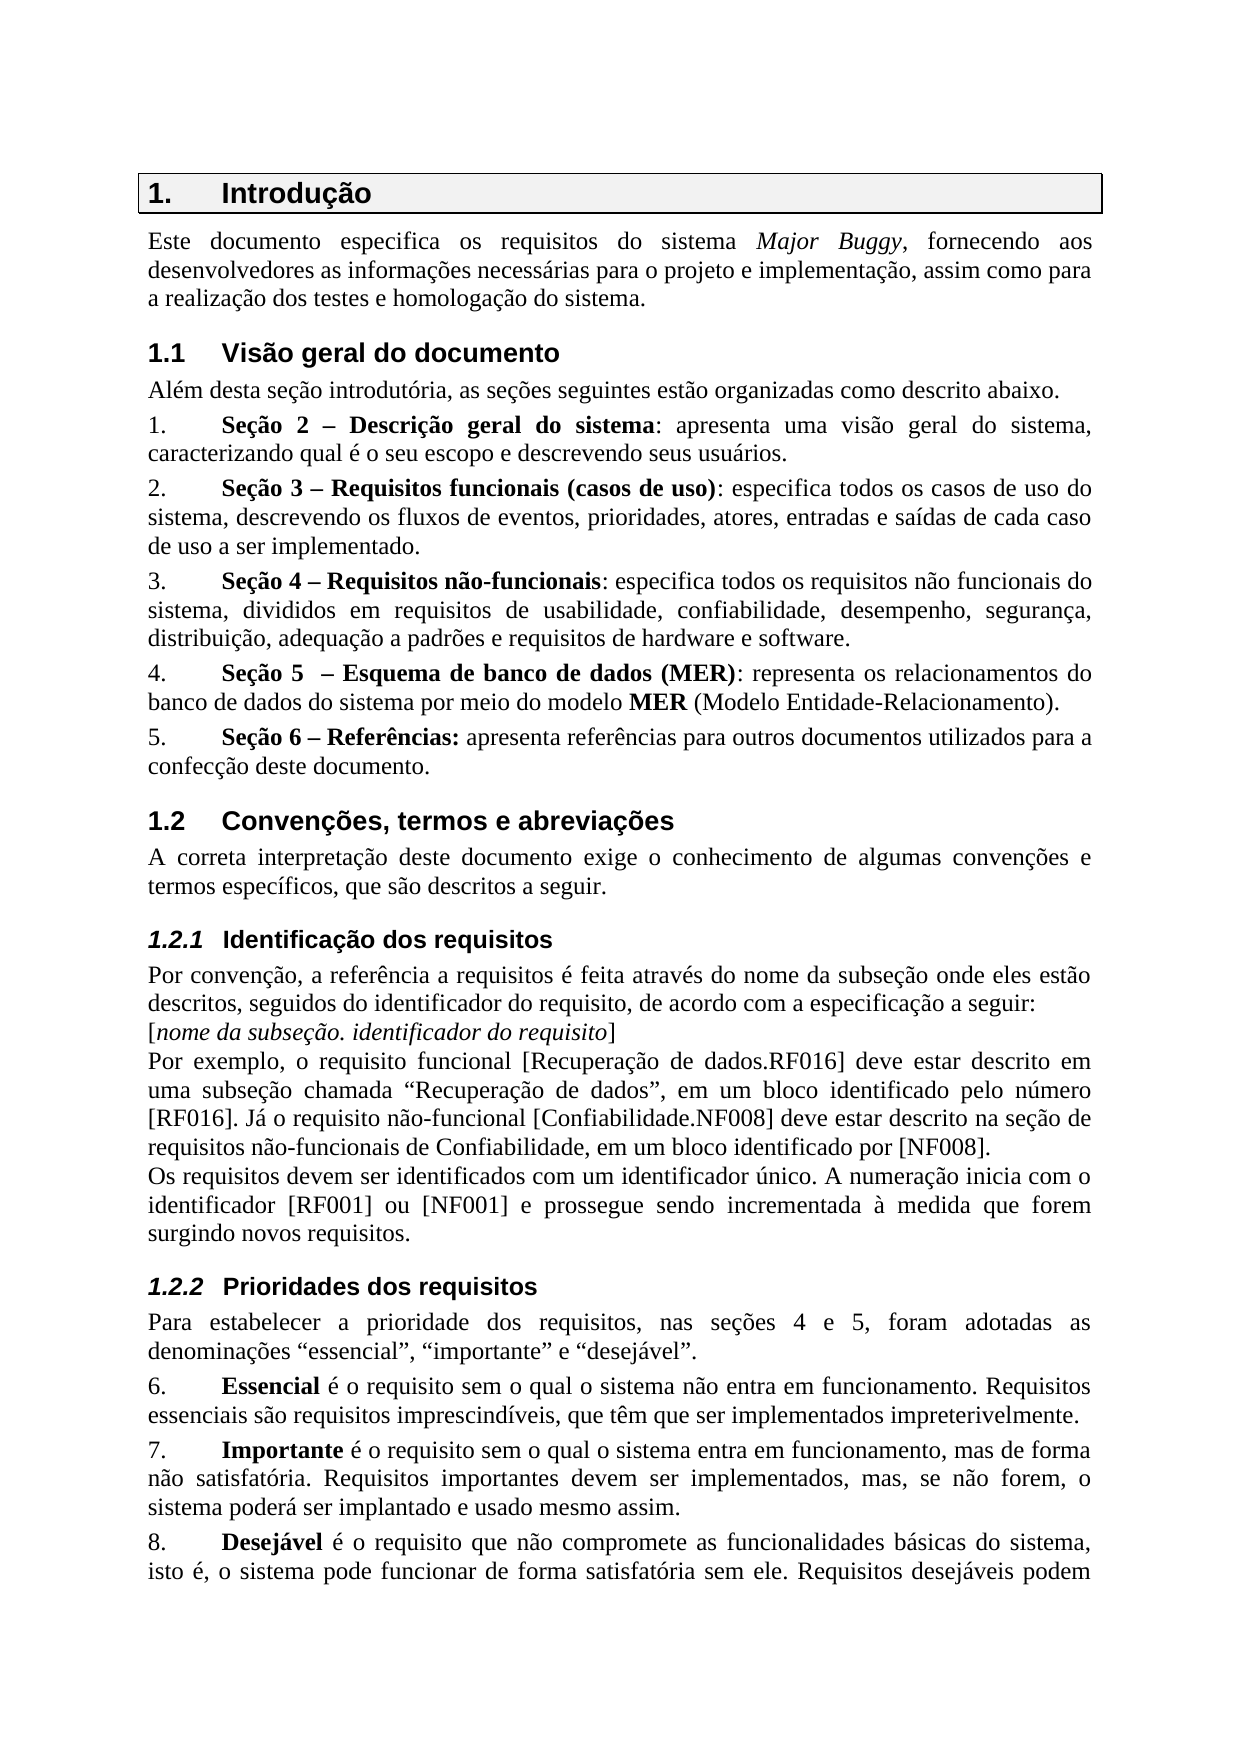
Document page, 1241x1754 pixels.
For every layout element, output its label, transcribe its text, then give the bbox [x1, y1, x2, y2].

text Este documento especifica os requisitos do sistema Major Buggy, fornecendo aos desenvolvedores as informações necessárias para o projeto e implementação, assim como para a realização dos testes e homologação do sistema. [148, 226, 1092, 312]
list Essencial é o requisito sem o qual o sistema não entra em funcionamento. Requisitos essenciais são requisitos imprescindíveis, que têm que ser implementados impreterivelmente. [148, 1371, 1092, 1428]
subtitle Prioridades dos requisitos [148, 1272, 1092, 1301]
subtitle Convenções, termos e abreviações [148, 805, 1092, 836]
list Seção 6 – Referências: apresenta referências para outros documentos utilizados para a confecção deste documento. [148, 722, 1092, 780]
list Importante é o requisito sem o qual o sistema entra em funcionamento, mas de forma não satisfatória. Requisitos importantes devem ser implementados, mas, se não forem, o sistema poderá ser implantado e usado mesmo assim. [148, 1435, 1092, 1521]
subtitle Visão geral do documento [148, 337, 1092, 368]
text Por convenção, a referência a requisitos é feita através do nome da subseção onde eles estão descritos, seguidos do identificador do requisito, de acordo com a especificação a seguir: [148, 960, 1092, 1017]
text [nome da subseção. identificador do requisito] [148, 1017, 1092, 1046]
list Seção 3 – Requisitos funcionais (casos de uso): especifica todos os casos de uso do sistema, descrevendo os fluxos de eventos, prioridades, atores, entradas e saídas de cada caso de uso a ser implementado. [148, 473, 1092, 560]
text A correta interpretação deste documento exige o conhecimento de algumas convenções e termos específicos, que são descritos a seguir. [148, 842, 1092, 900]
text Para estabelecer a prioridade dos requisitos, nas seções 4 e 5, foram adotadas as denominações “essencial”, “importante” e “desejável”. [148, 1307, 1092, 1365]
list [148, 1527, 1092, 1585]
subtitle Introdução [139, 174, 1101, 212]
text Por exemplo, o requisito funcional [Recuperação de dados.RF016] deve estar descrito em uma subseção chamada “Recuperação de dados”, em um bloco identificado pelo número [RF016]. Já o requisito não-funcional [Confiabilidade.NF008] deve estar descrito na seção de requisitos não-funcionais de Confiabilidade, em um bloco identificado por [NF008]. [148, 1046, 1092, 1161]
subtitle Identificação dos requisitos [148, 925, 1092, 953]
list Seção 4 – Requisitos não-funcionais: especifica todos os requisitos não funcionais do sistema, divididos em requisitos de usabilidade, confiabilidade, desempenho, segurança, distribuição, adequação a padrões e requisitos de hardware e software. [148, 566, 1092, 652]
list Seção 2 – Descrição geral do sistema: apresenta uma visão geral do sistema, caracterizando qual é o seu escopo e descrevendo seus usuários. [148, 410, 1092, 467]
text Além desta seção introdutória, as seções seguintes estão organizadas como descrito abaixo. [148, 375, 1092, 403]
text Os requisitos devem ser identificados com um identificador único. A numeração inicia com o identificador [RF001] ou [NF001] e prossegue sendo incrementada à medida que forem surgindo novos requisitos. [148, 1161, 1092, 1247]
list Seção 5 – Esquema de banco de dados (MER): representa os relacionamentos do banco de dados do sistema por meio do modelo MER (Modelo Entidade-Relacionamento). [148, 658, 1092, 716]
